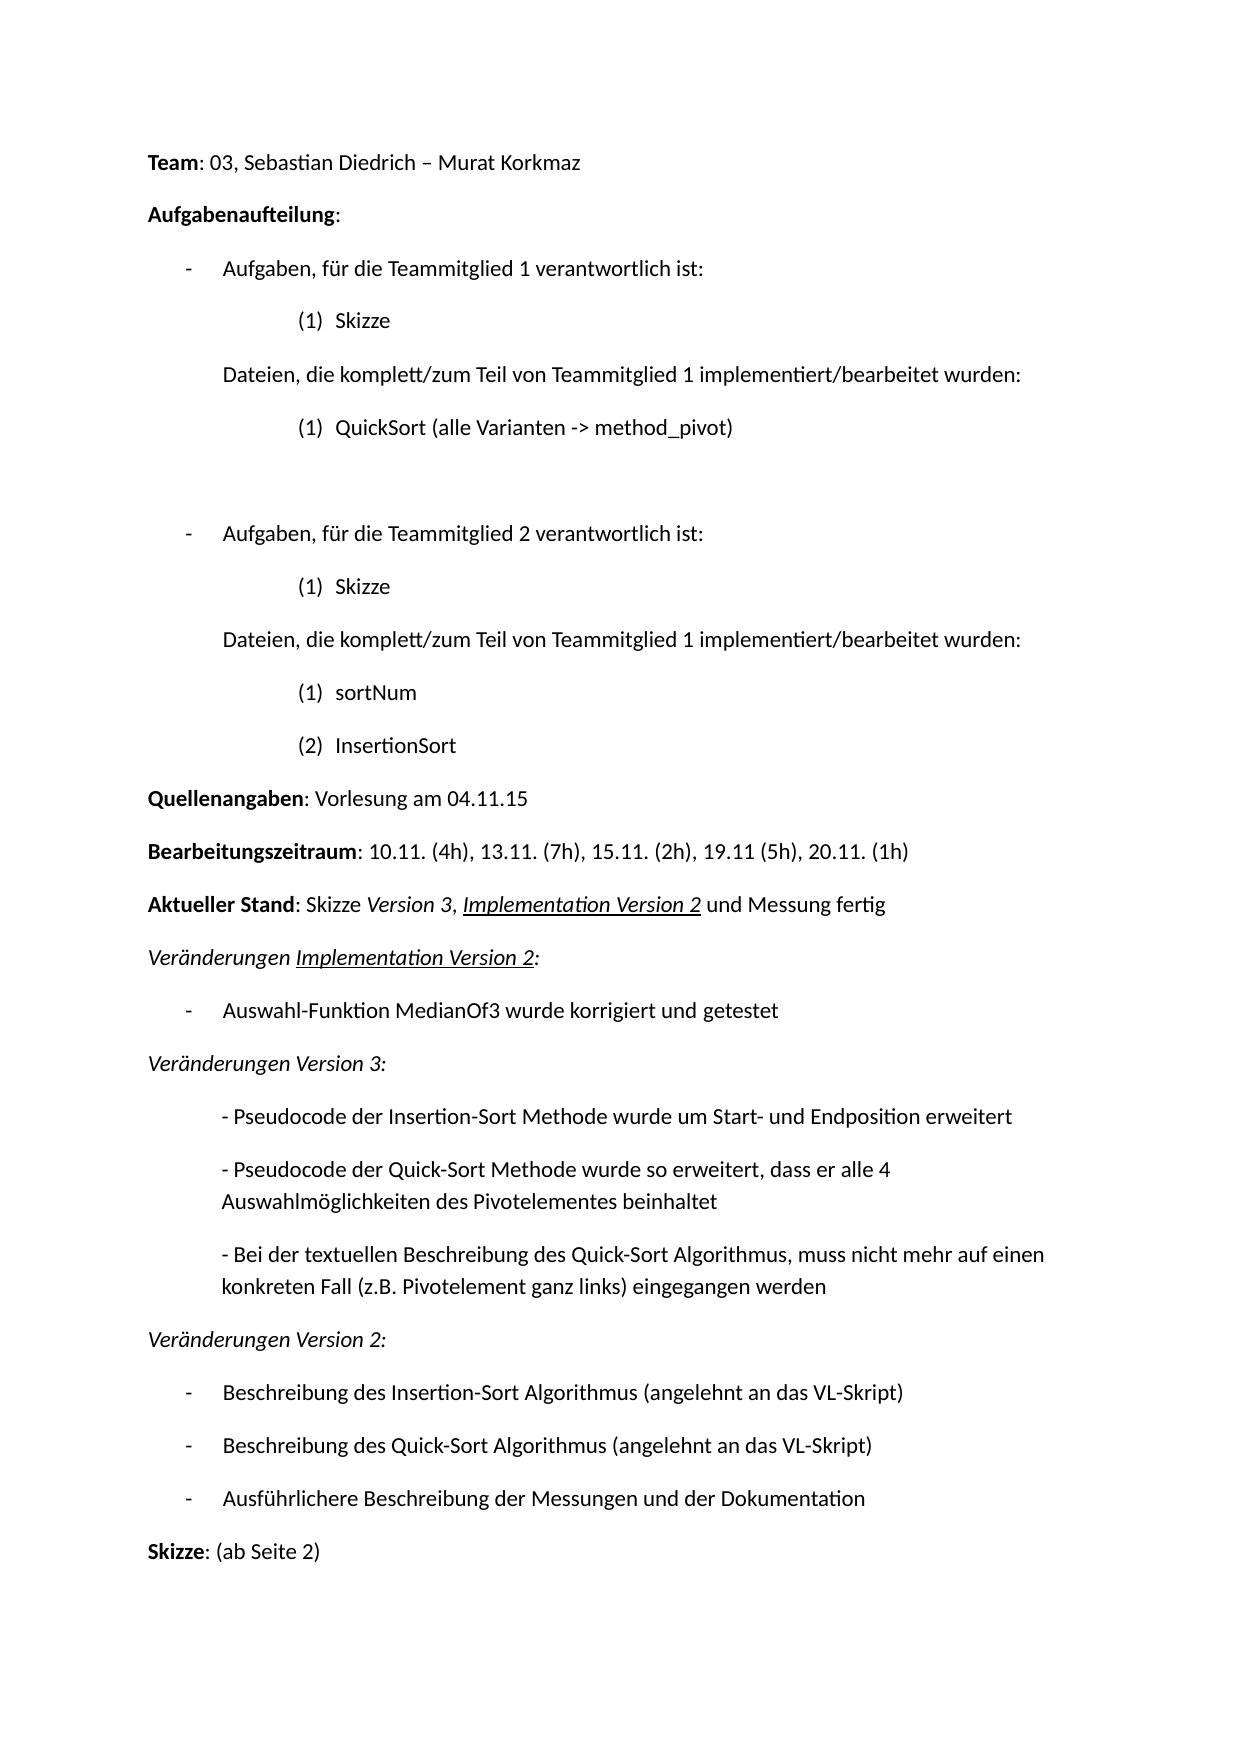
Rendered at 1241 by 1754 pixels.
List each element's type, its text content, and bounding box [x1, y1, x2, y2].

text Veränderungen Implementation Version 2: [148, 943, 1093, 971]
text - Pseudocode der Insertion-Sort Methode wurde um Start- und Endposition erweitert [148, 1102, 1093, 1130]
list sortNum [298, 678, 1093, 706]
text Quellenangaben: Vorlesung am 04.11.15 [148, 784, 1093, 812]
list Beschreibung des Insertion-Sort Algorithmus (angelehnt an das VL-Skript) [185, 1378, 1093, 1406]
text - Bei der textuellen Beschreibung des Quick-Sort Algorithmus, muss nicht mehr auf einen konkreten Fall (z.B. Pivotelement ganz links) eingegangen werden [221, 1240, 1093, 1300]
list Beschreibung des Quick-Sort Algorithmus (angelehnt an das VL-Skript) [185, 1431, 1093, 1459]
text Bearbeitungszeitraum: 10.11. (4h), 13.11. (7h), 15.11. (2h), 19.11 (5h), 20.11. (1h) [148, 837, 1093, 865]
list Skizze [298, 572, 1093, 600]
list Skizze [298, 307, 1093, 335]
list Auswahl-Funktion MedianOf3 wurde korrigiert und getestet [185, 996, 1093, 1024]
text - Pseudocode der Quick-Sort Methode wurde so erweitert, dass er alle 4 Auswahlmöglichkeiten des Pivotelementes beinhaltet [221, 1155, 1093, 1215]
list Aufgaben, für die Teammitglied 1 verantwortlich ist: [185, 254, 1093, 282]
text Veränderungen Version 3: [148, 1049, 1093, 1077]
text Aktueller Stand: Skizze Version 3, Implementation Version 2 und Messung fertig [148, 890, 1093, 918]
list Dateien, die komplett/zum Teil von Teammitglied 1 implementiert/bearbeitet wurden: [223, 360, 1093, 388]
text Skizze: (ab Seite 2) [148, 1537, 1093, 1566]
list Aufgaben, für die Teammitglied 2 verantwortlich ist: [185, 519, 1093, 547]
list Ausführlichere Beschreibung der Messungen und der Dokumentation [185, 1484, 1093, 1512]
text Aufgabenaufteilung: [148, 201, 1093, 229]
text Veränderungen Version 2: [148, 1325, 1093, 1353]
list InsertionSort [298, 731, 1093, 759]
list QuickSort (alle Varianten -> method_pivot) [298, 413, 1093, 441]
list Dateien, die komplett/zum Teil von Teammitglied 1 implementiert/bearbeitet wurden: [223, 625, 1093, 653]
text Team: 03, Sebastian Diedrich – Murat Korkmaz [148, 148, 1093, 176]
